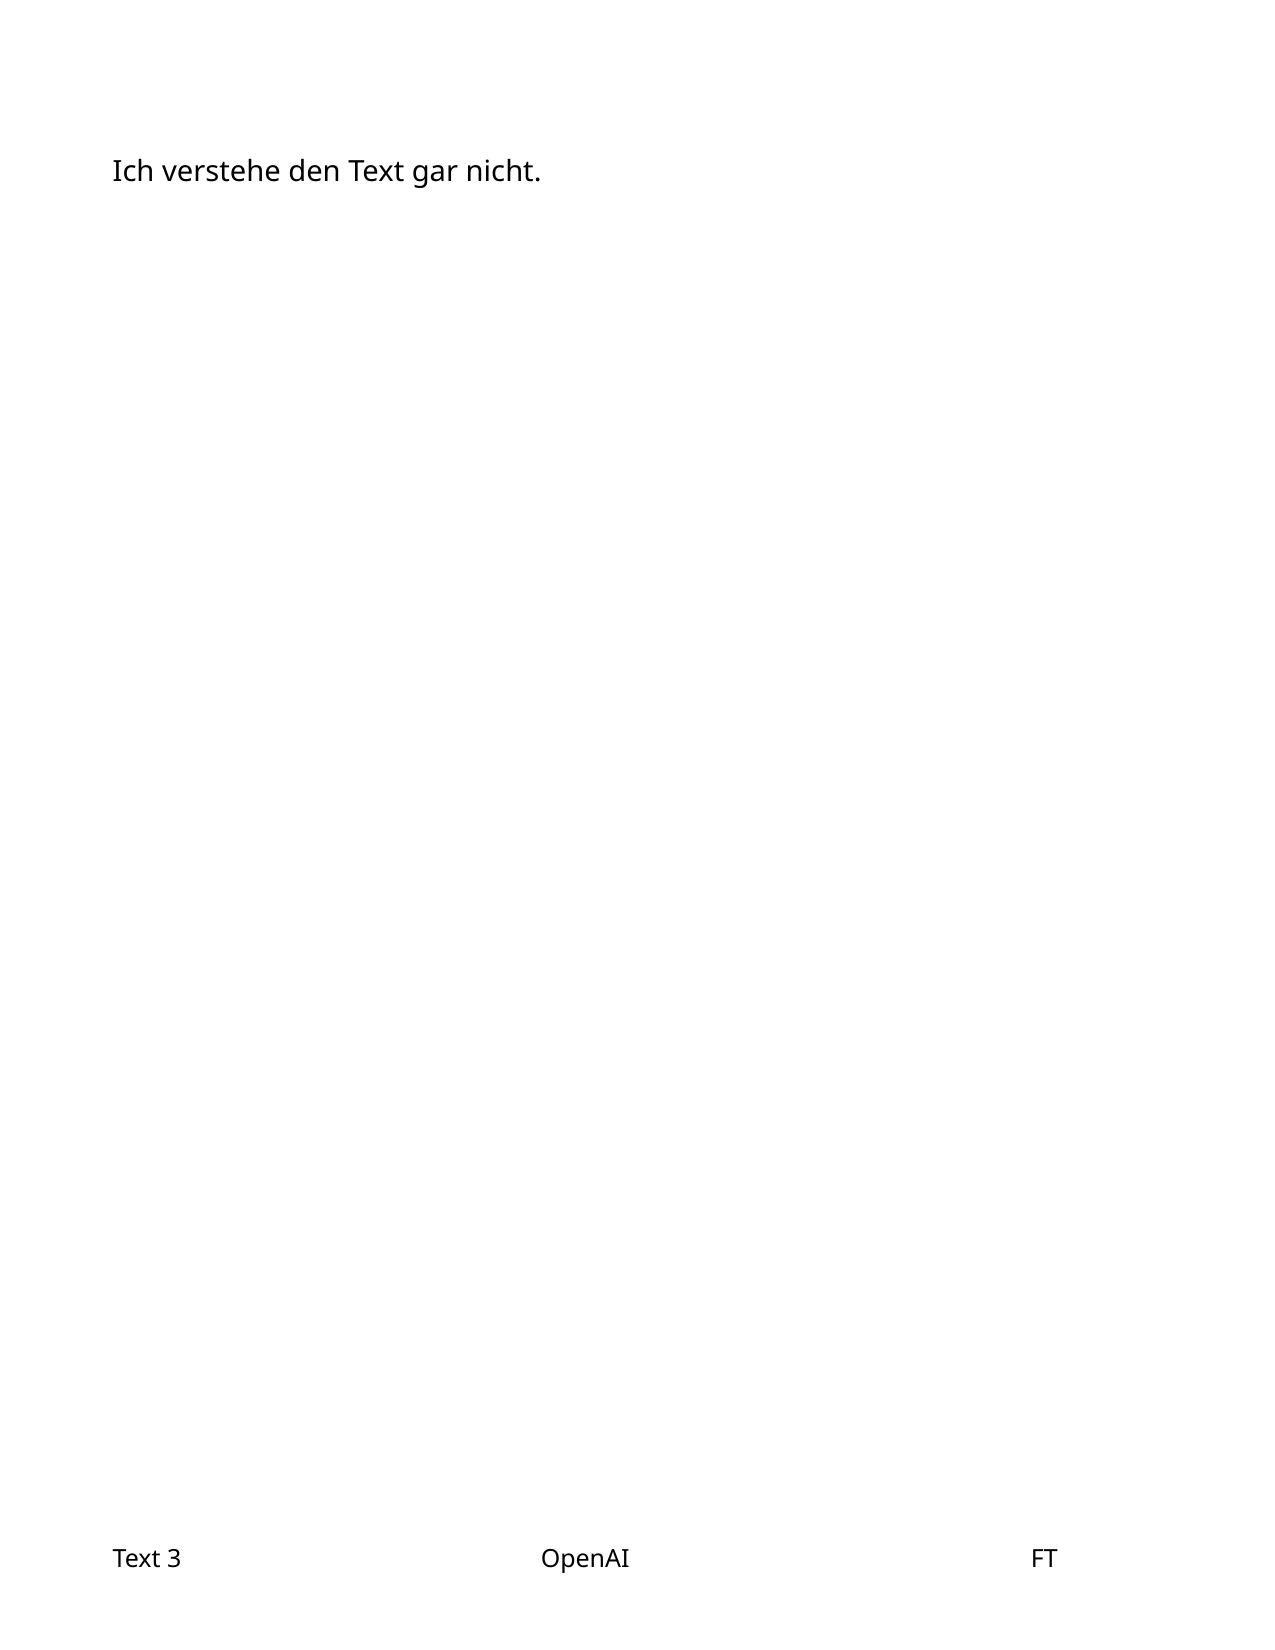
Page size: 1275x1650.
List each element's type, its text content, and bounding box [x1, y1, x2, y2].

text Ich verstehe den Text gar nicht. [112, 150, 1162, 190]
